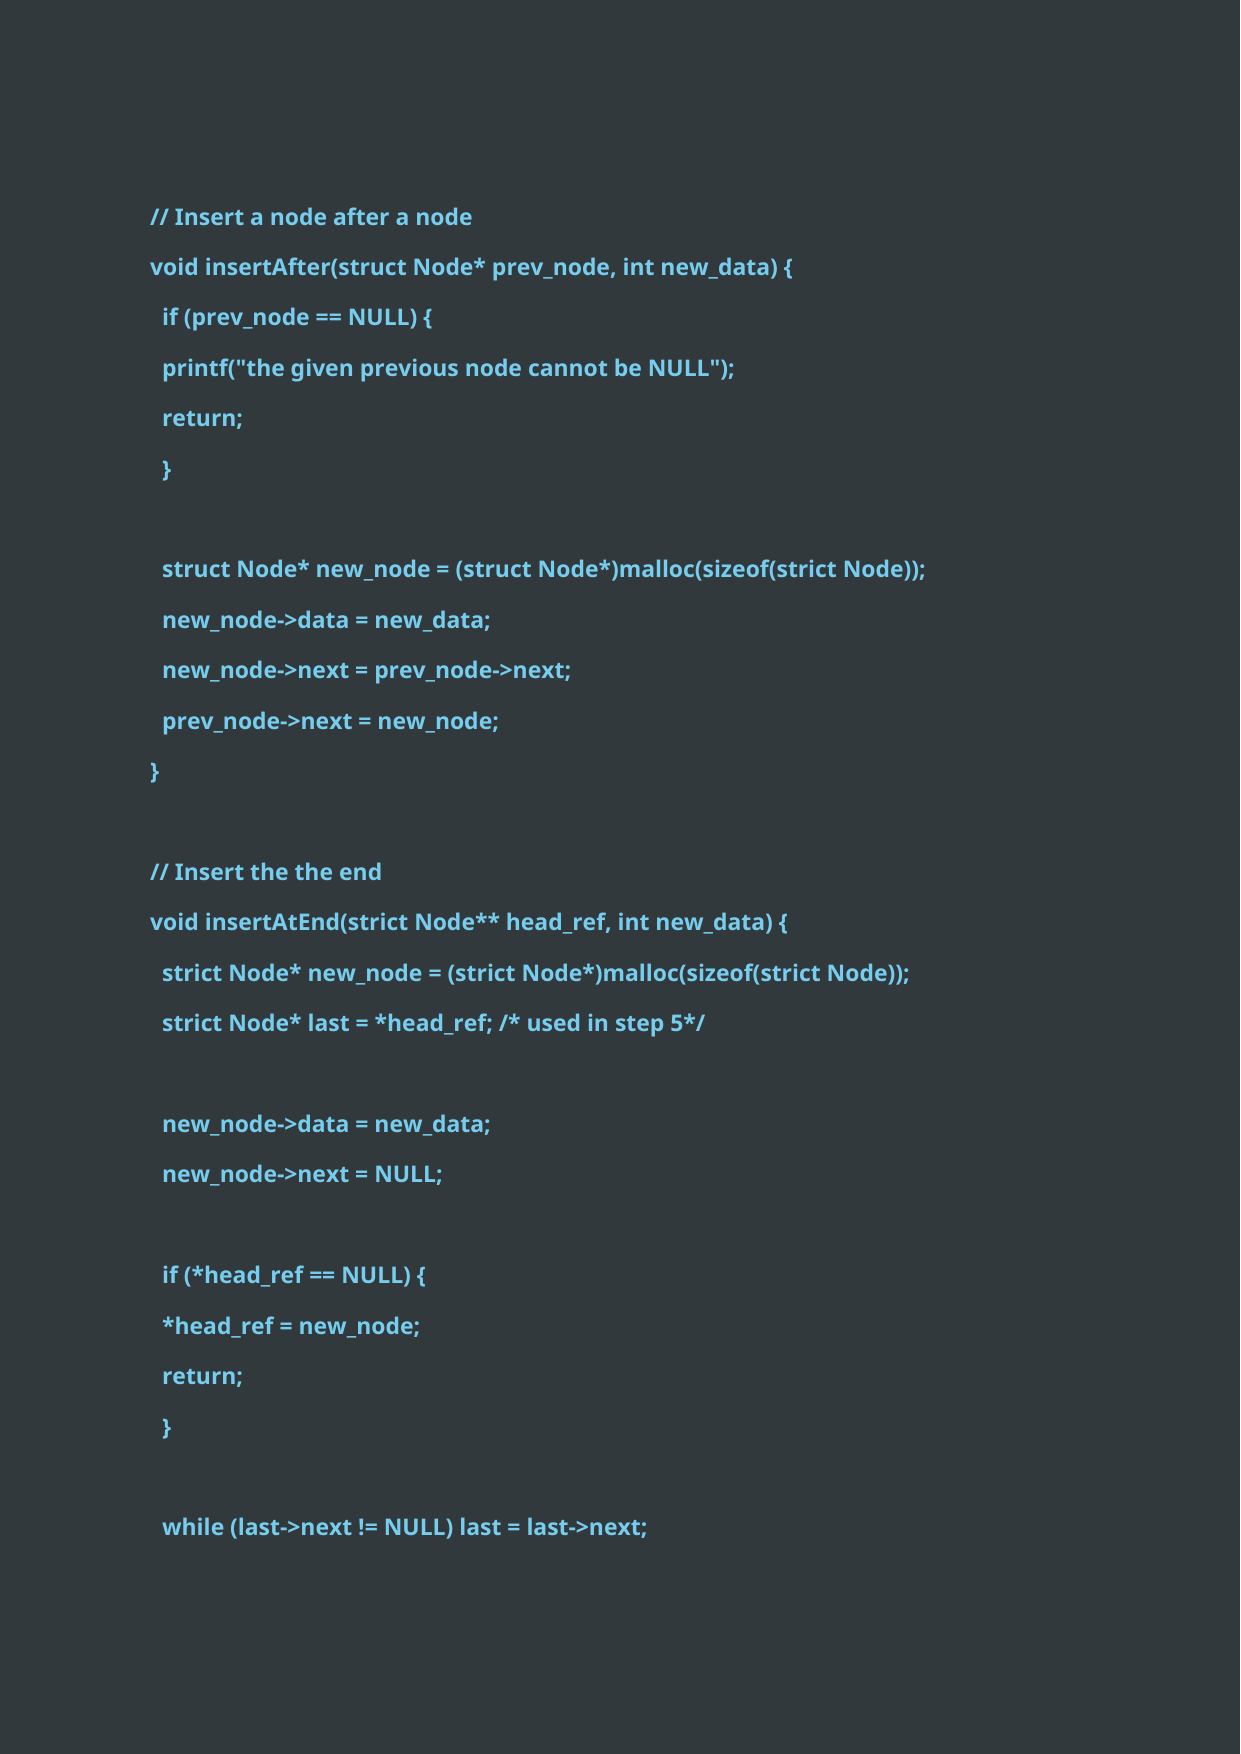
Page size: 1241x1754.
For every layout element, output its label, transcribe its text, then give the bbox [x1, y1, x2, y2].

text return; [150, 1360, 1090, 1391]
text strict Node* last = *head_ref; /* used in step 5*/ [150, 1007, 1090, 1038]
text new_node->data = new_data; [150, 604, 1090, 635]
text void insertAtEnd(strict Node** head_ref, int new_data) { [150, 906, 1090, 937]
text struct Node* new_node = (struct Node*)malloc(sizeof(strict Node)); [150, 553, 1090, 584]
text new_node->data = new_data; [150, 1108, 1090, 1139]
text *head_ref = new_node; [150, 1309, 1090, 1341]
text } [150, 1410, 1090, 1442]
text } [150, 755, 1090, 786]
text void insertAfter(struct Node* prev_node, int new_data) { [150, 251, 1090, 282]
text if (prev_node == NULL) { [150, 301, 1090, 332]
text if (*head_ref == NULL) { [150, 1259, 1090, 1290]
text new_node->next = prev_node->next; [150, 654, 1090, 685]
text while (last->next != NULL) last = last->next; [150, 1511, 1090, 1542]
text // Insert the the end [150, 856, 1090, 887]
text return; [150, 402, 1090, 433]
text strict Node* new_node = (strict Node*)malloc(sizeof(strict Node)); [150, 957, 1090, 988]
text } [150, 452, 1090, 484]
text printf("the given previous node cannot be NULL"); [150, 352, 1090, 383]
text prev_node->next = new_node; [150, 704, 1090, 736]
text // Insert a node after a node [150, 200, 1090, 232]
text new_node->next = NULL; [150, 1158, 1090, 1189]
